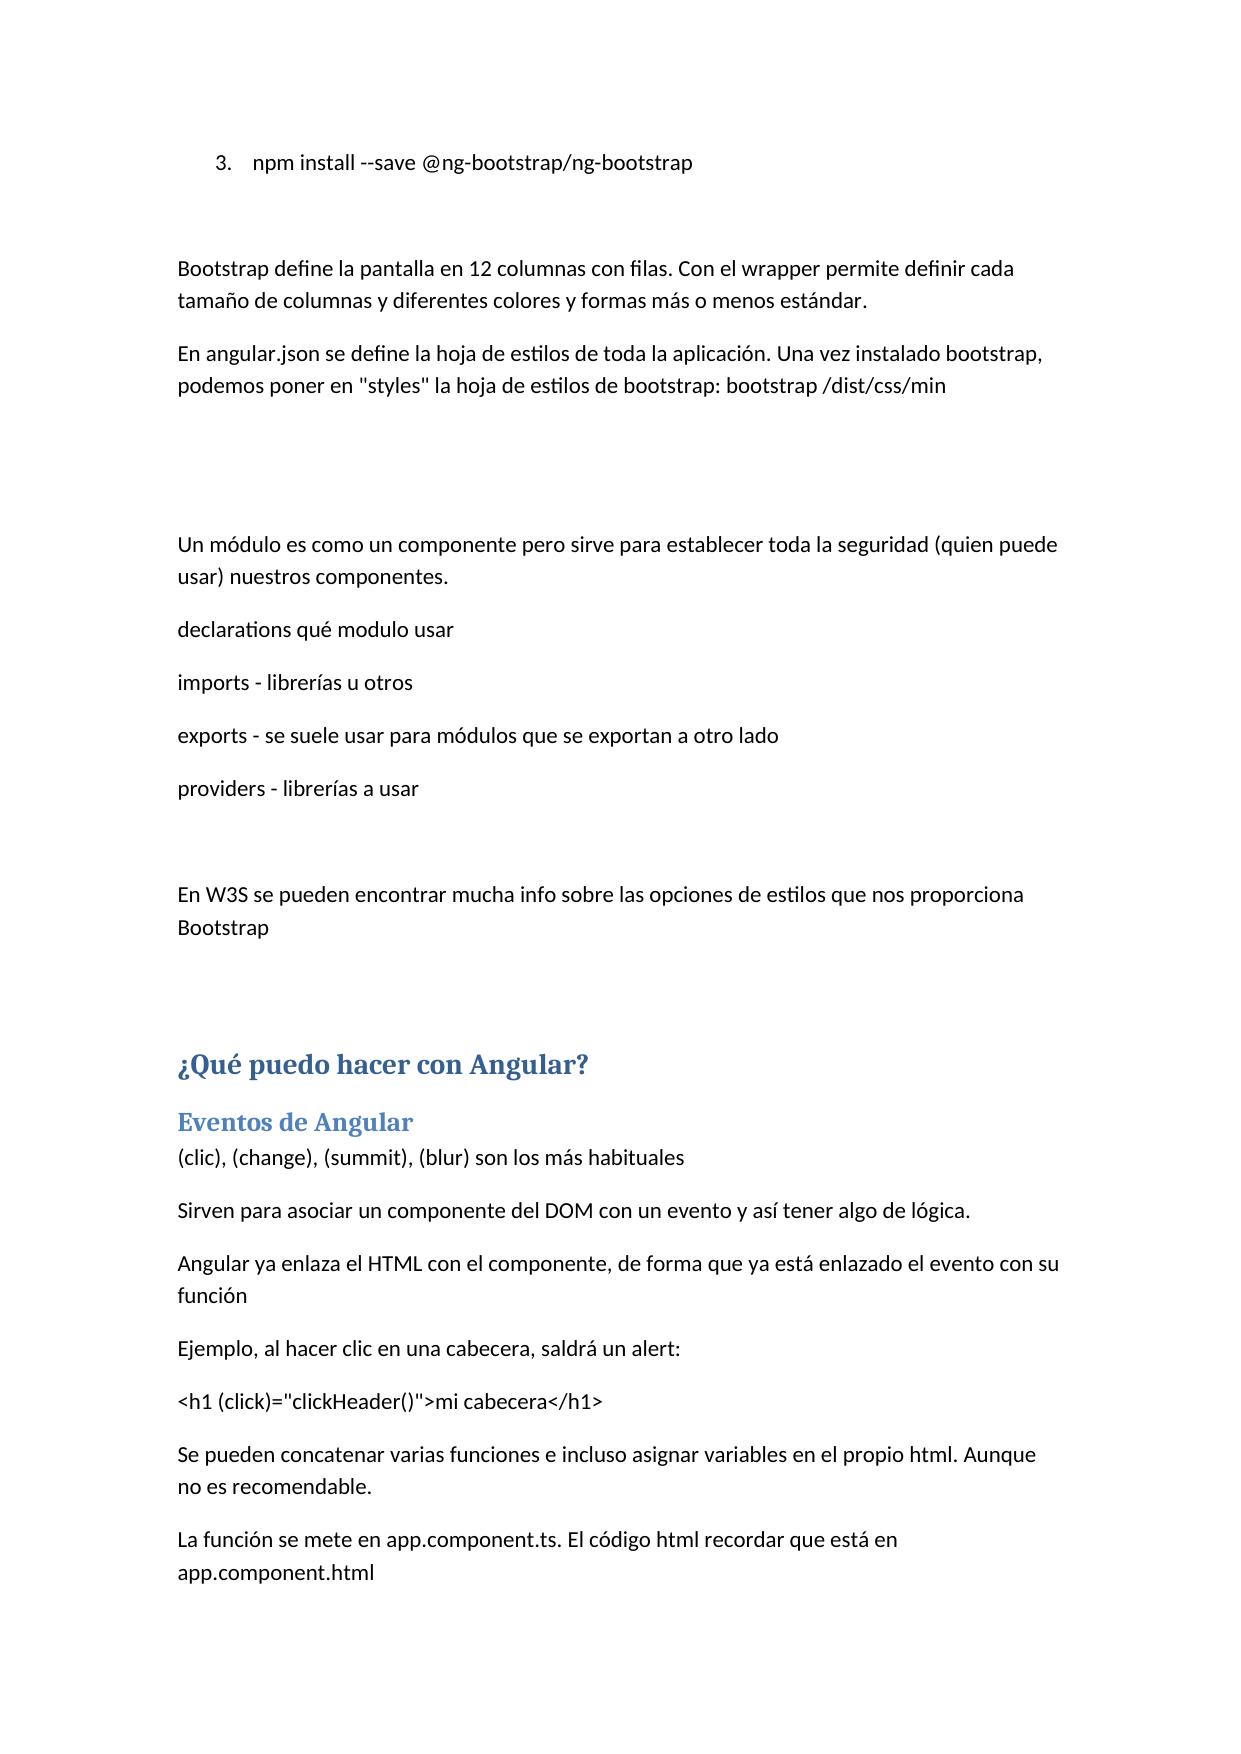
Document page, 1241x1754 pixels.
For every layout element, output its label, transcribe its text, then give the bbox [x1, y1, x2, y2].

text exports - se suele usar para módulos que se exportan a otro lado [177, 721, 1063, 749]
text Un módulo es como un componente pero sirve para establecer toda la seguridad (quien puede usar) nuestros componentes. [177, 530, 1063, 590]
subtitle ¿Qué puedo hacer con Angular? [177, 1048, 1063, 1081]
text En angular.json se define la hoja de estilos de toda la aplicación. Una vez instalado bootstrap, podemos poner en "styles" la hoja de estilos de bootstrap: bootstrap /dist/css/min [177, 339, 1063, 399]
text Se pueden concatenar varias funciones e incluso asignar variables en el propio html. Aunque no es recomendable. [177, 1440, 1063, 1500]
text Ejemplo, al hacer clic en una cabecera, saldrá un alert: [177, 1334, 1063, 1362]
text <h1 (click)="clickHeader()">mi cabecera</h1> [177, 1387, 1063, 1415]
text En W3S se pueden encontrar mucha info sobre las opciones de estilos que nos proporciona Bootstrap [177, 880, 1063, 941]
text Angular ya enlaza el HTML con el componente, de forma que ya está enlazado el evento con su función [177, 1249, 1063, 1309]
text (clic), (change), (summit), (blur) son los más habituales [177, 1143, 1063, 1171]
text Bootstrap define la pantalla en 12 columnas con filas. Con el wrapper permite definir cada tamaño de columnas y diferentes colores y formas más o menos estándar. [177, 254, 1063, 314]
subtitle Eventos de Angular [177, 1107, 1063, 1138]
text Sirven para asociar un componente del DOM con un evento y así tener algo de lógica. [177, 1196, 1063, 1224]
text declarations qué modulo usar [177, 615, 1063, 643]
text providers - librerías a usar [177, 774, 1063, 802]
text imports - librerías u otros [177, 668, 1063, 696]
text La función se mete en app.component.ts. El código html recordar que está en app.component.html [177, 1525, 1063, 1586]
list npm install --save @ng-bootstrap/ng-bootstrap [215, 148, 1063, 176]
